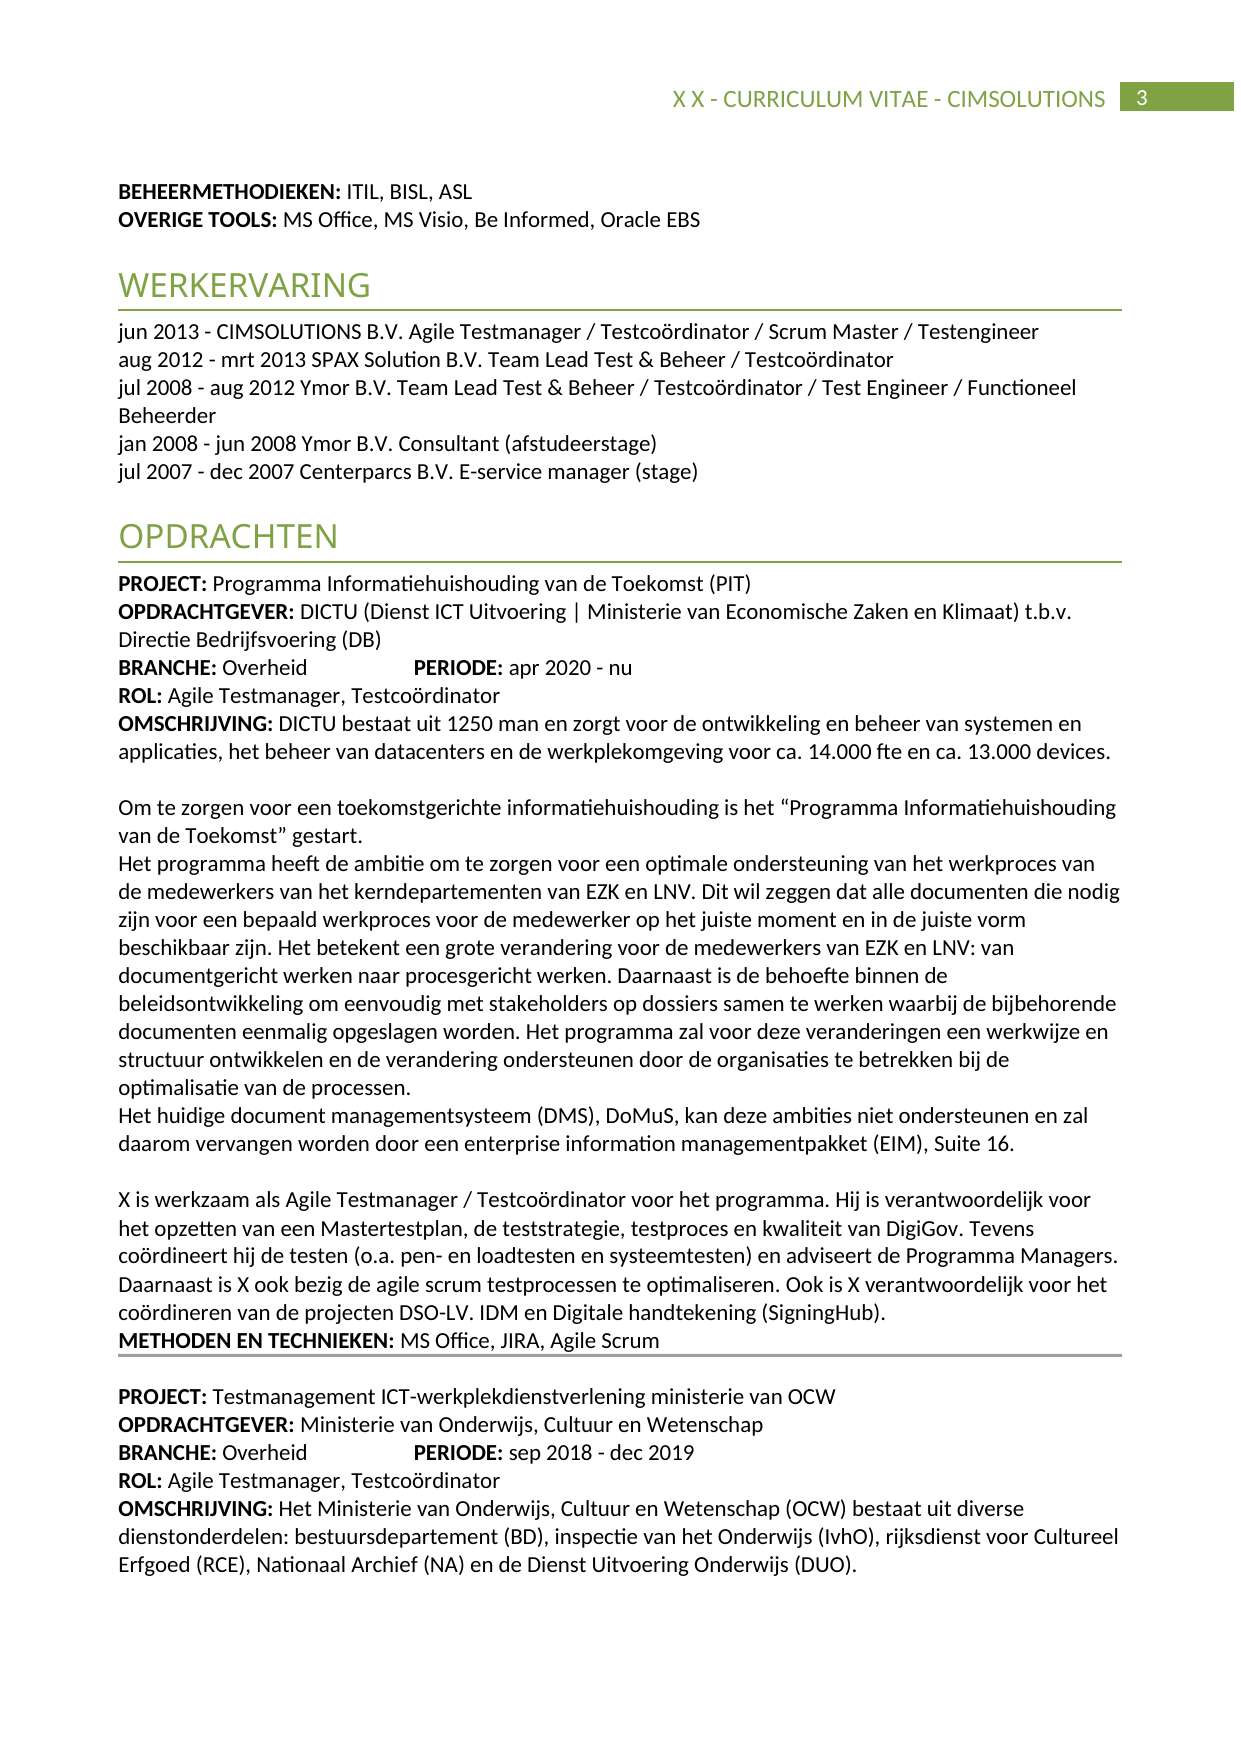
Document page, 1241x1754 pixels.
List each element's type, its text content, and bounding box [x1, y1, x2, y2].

subtitle opdrachten [118, 513, 1122, 561]
text OPDRACHTGEVER: DICTU (Dienst ICT Uitvoering | Ministerie van Economische Zaken en Klimaat) t.b.v. Directie Bedrijfsvoering (DB) [118, 597, 1122, 653]
text PROJECT: Programma Informatiehuishouding van de Toekomst (PIT) [118, 569, 1122, 597]
text X is werkzaam als Agile Testmanager / Testcoördinator voor het programma. Hij is verantwoordelijk voor het opzetten van een Mastertestplan, de teststrategie, testproces en kwaliteit van DigiGov. Tevens coördineert hij de testen (o.a. pen- en loadtesten en systeemtesten) en adviseert de Programma Managers. Daarnaast is X ook bezig de agile scrum testprocessen te optimaliseren. Ook is X verantwoordelijk voor het coördineren van de projecten DSO-LV. IDM en Digitale handtekening (SigningHub). [118, 1186, 1122, 1326]
text ROL: Agile Testmanager, Testcoördinator [118, 1466, 1122, 1494]
text BEHEERMETHODIEKEN: ITIL, BISL, ASL [118, 177, 1122, 205]
text METHODEN EN TECHNIEKEN: MS Office, JIRA, Agile Scrum [118, 1326, 1122, 1353]
text OPDRACHTGEVER: Ministerie van Onderwijs, Cultuur en Wetenschap [118, 1410, 1122, 1438]
text OVERIGE TOOLS: MS Office, MS Visio, Be Informed, Oracle EBS [118, 205, 1122, 233]
text Het huidige document managementsysteem (DMS), DoMuS, kan deze ambities niet ondersteunen en zal daarom vervangen worden door een enterprise information managementpakket (EIM), Suite 16. [118, 1102, 1122, 1158]
text PROJECT: Testmanagement ICT-werkplekdienstverlening ministerie van OCW [118, 1382, 1122, 1410]
text Het programma heeft de ambitie om te zorgen voor een optimale ondersteuning van het werkproces van de medewerkers van het kerndepartementen van EZK en LNV. Dit wil zeggen dat alle documenten die nodig zijn voor een bepaald werkproces voor de medewerker op het juiste moment en in de juiste vorm beschikbaar zijn. Het betekent een grote verandering voor de medewerkers van EZK en LNV: van documentgericht werken naar procesgericht werken. Daarnaast is de behoefte binnen de beleidsontwikkeling om eenvoudig met stakeholders op dossiers samen te werken waarbij de bijbehorende documenten eenmalig opgeslagen worden. Het programma zal voor deze veranderingen een werkwijze en structuur ontwikkelen en de verandering ondersteunen door de organisaties te betrekken bij de optimalisatie van de processen. [118, 849, 1122, 1102]
text BRANCHE: Overheid PERIODE: apr 2020 - nu [118, 653, 1122, 681]
text ROL: Agile Testmanager, Testcoördinator [118, 681, 1122, 709]
text Om te zorgen voor een toekomstgerichte informatiehuishouding is het “Programma Informatiehuishouding van de Toekomst” gestart. [118, 793, 1122, 849]
text BRANCHE: Overheid PERIODE: sep 2018 - dec 2019 [118, 1438, 1122, 1466]
text jun 2013 - CIMSOLUTIONS B.V. Agile Testmanager / Testcoördinator / Scrum Master / Testengineer aug 2012 - mrt 2013 SPAX Solution B.V. Team Lead Test & Beheer / Testcoördinator jul 2008 - aug 2012 Ymor B.V. Team Lead Test & Beheer / Testcoördinator / Test Engineer / Functioneel Beheerder jan 2008 - jun 2008 Ymor B.V. Consultant (afstudeerstage) jul 2007 - dec 2007 Centerparcs B.V. E-service manager (stage) [118, 317, 1122, 485]
text OMSCHRIJVING: Het Ministerie van Onderwijs, Cultuur en Wetenschap (OCW) bestaat uit diverse dienstonderdelen: bestuursdepartement (BD), inspectie van het Onderwijs (IvhO), rijksdienst voor Cultureel Erfgoed (RCE), Nationaal Archief (NA) en de Dienst Uitvoering Onderwijs (DUO). [118, 1494, 1122, 1578]
subtitle Werkervaring [118, 261, 1122, 309]
text OMSCHRIJVING: DICTU bestaat uit 1250 man en zorgt voor de ontwikkeling en beheer van systemen en applicaties, het beheer van datacenters en de werkplekomgeving voor ca. 14.000 fte en ca. 13.000 devices. [118, 709, 1122, 765]
